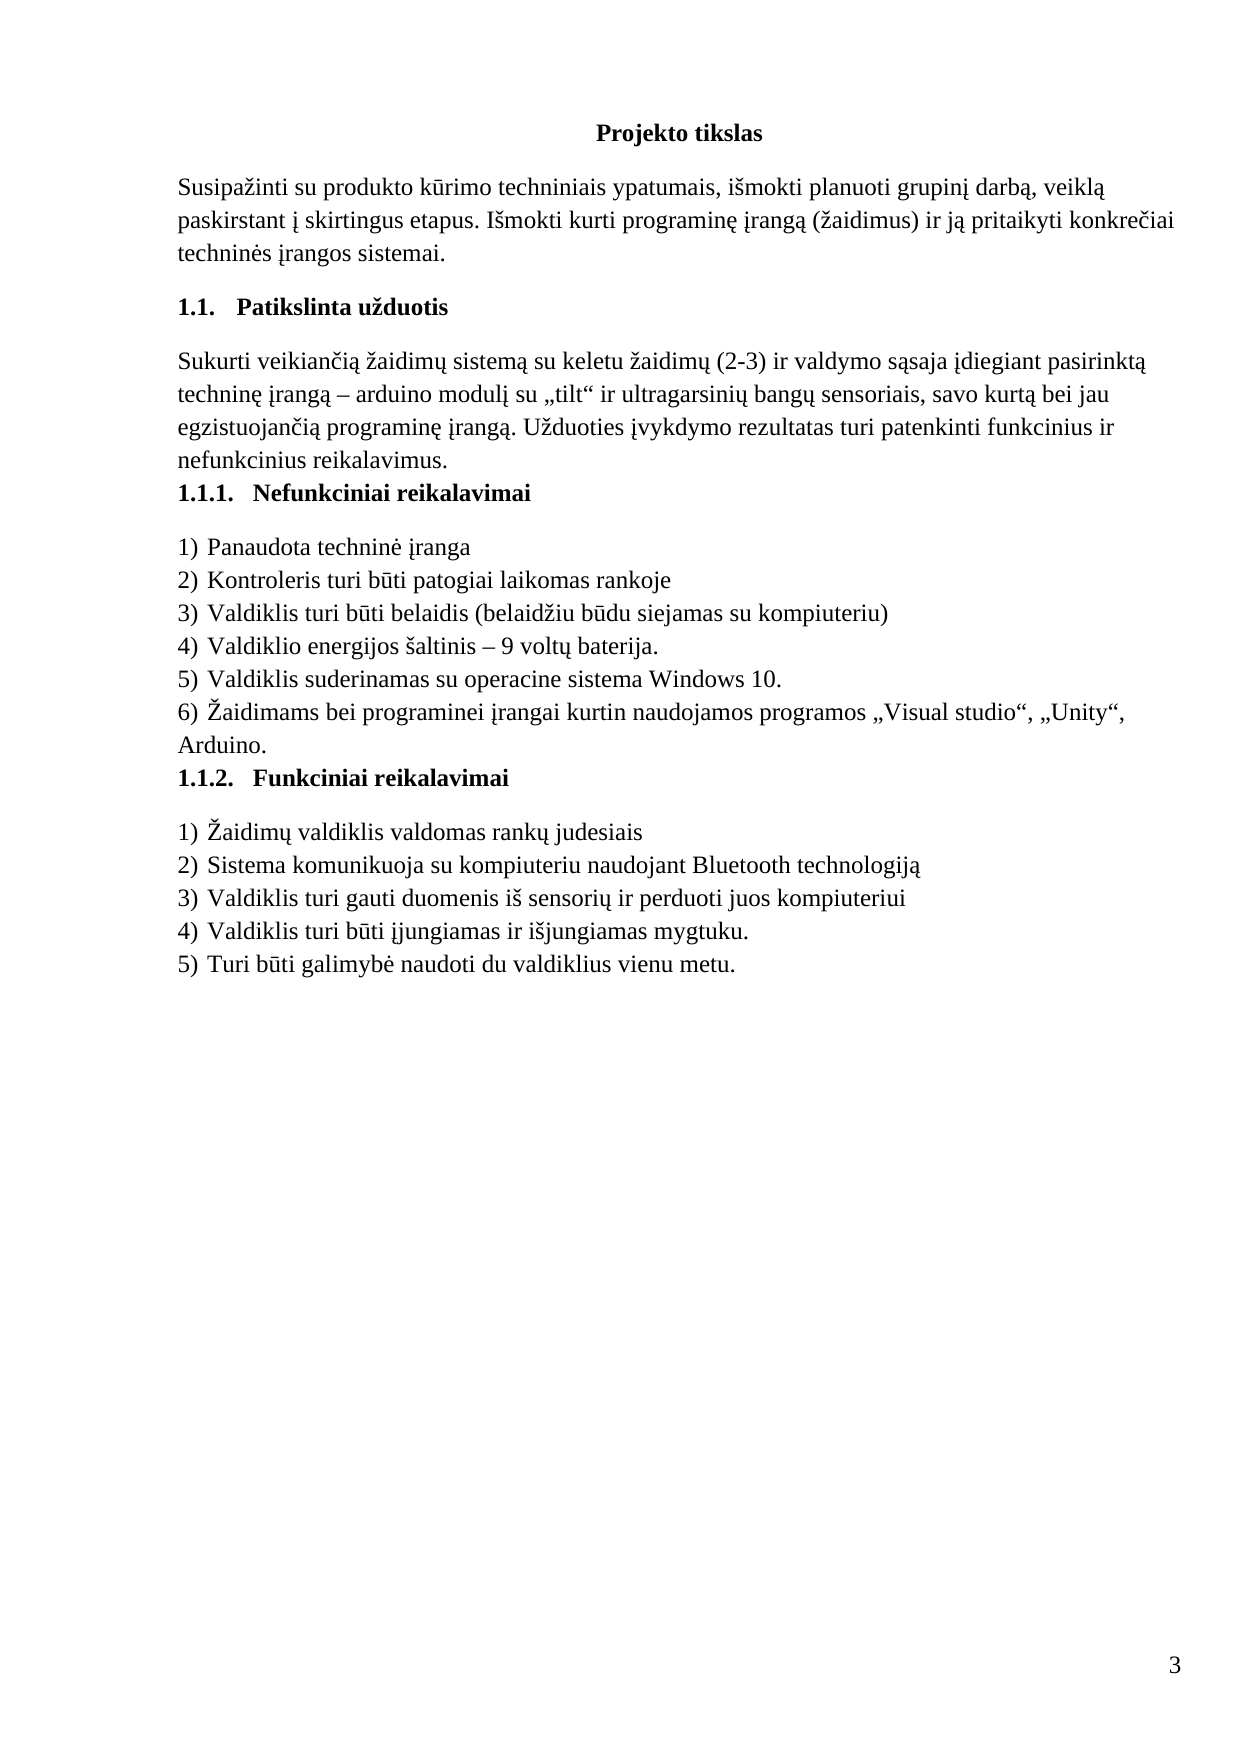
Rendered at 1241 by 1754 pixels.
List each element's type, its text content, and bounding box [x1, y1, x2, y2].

text 3) Valdiklis turi būti belaidis (belaidžiu būdu siejamas su kompiuteriu) [177, 598, 1181, 626]
text Sukurti veikiančią žaidimų sistemą su keletu žaidimų (2-3) ir valdymo sąsaja įdiegiant pasirinktą techninę įrangą – arduino modulį su „tilt“ ir ultragarsinių bangų sensoriais, savo kurtą bei jau egzistuojančią programinę įrangą. Užduoties įvykdymo rezultatas turi patenkinti funkcinius ir nefunkcinius reikalavimus. [177, 346, 1181, 473]
text 4) Valdiklis turi būti įjungiamas ir išjungiamas mygtuku. [177, 916, 1181, 944]
subtitle Nefunkciniai reikalavimai [177, 478, 1181, 507]
text 5) Turi būti galimybė naudoti du valdiklius vienu metu. [177, 949, 1181, 977]
text 1) Žaidimų valdiklis valdomas rankų judesiais [177, 817, 1181, 845]
text 2) Sistema komunikuoja su kompiuteriu naudojant Bluetooth technologiją [177, 850, 1181, 878]
text 5) Valdiklis suderinamas su operacine sistema Windows 10. [177, 664, 1181, 692]
text 3) Valdiklis turi gauti duomenis iš sensorių ir perduoti juos kompiuteriui [177, 883, 1181, 911]
subtitle Funkciniai reikalavimai [177, 763, 1181, 792]
text 1) Panaudota techninė įranga [177, 532, 1181, 560]
text Projekto tikslas [177, 118, 1181, 147]
text 6) Žaidimams bei programinei įrangai kurtin naudojamos programos „Visual studio“, „Unity“, Arduino. [177, 697, 1181, 758]
subtitle Patikslinta užduotis [177, 292, 1181, 321]
text Susipažinti su produkto kūrimo techniniais ypatumais, išmokti planuoti grupinį darbą, veiklą paskirstant į skirtingus etapus. Išmokti kurti programinę įrangą (žaidimus) ir ją pritaikyti konkrečiai techninės įrangos sistemai. [177, 172, 1181, 267]
text 4) Valdiklio energijos šaltinis – 9 voltų baterija. [177, 631, 1181, 659]
text 2) Kontroleris turi būti patogiai laikomas rankoje [177, 565, 1181, 593]
